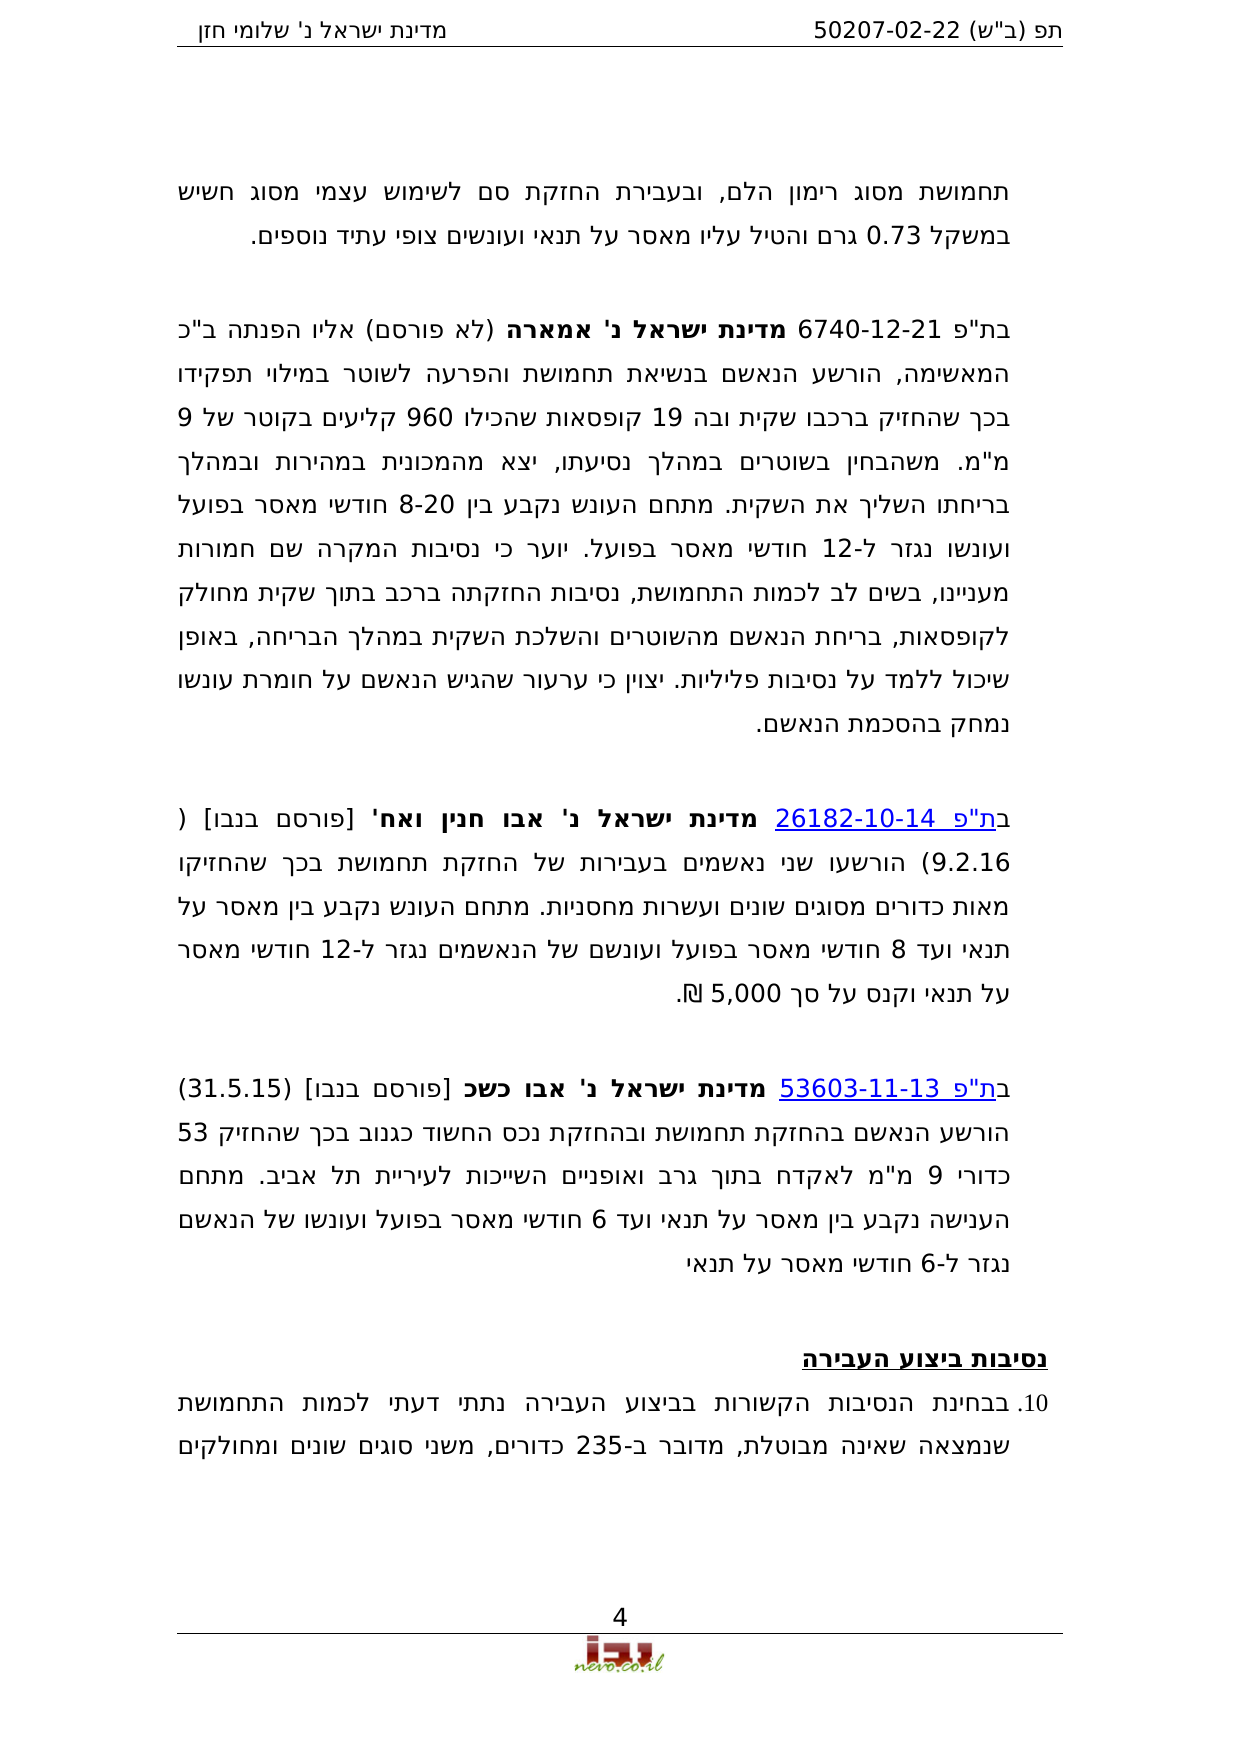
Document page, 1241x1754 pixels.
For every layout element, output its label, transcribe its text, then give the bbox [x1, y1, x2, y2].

text נסיבות ביצוע העבירה [177, 1344, 1048, 1373]
list בת"פ 53603-11-13 מדינת ישראל נ' אבו כשכ [פורסם בנבו] (31.5.15) הורשע הנאשם בהחזקת תחמושת ובהחזקת נכס החשוד כגנוב בכך שהחזיק 53 כדורי 9 מ"מ לאקדח בתוך גרב ואופניים השייכות לעיריית תל אביב. מתחם הענישה נקבע בין מאסר על תנאי ועד 6 חודשי מאסר בפועל ועונשו של הנאשם נגזר ל-6 חודשי מאסר על תנאי [177, 1074, 1011, 1278]
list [177, 1388, 1048, 1461]
list בת"פ 6740-12-21 מדינת ישראל נ' אמארה (לא פורסם) אליו הפנתה ב"כ המאשימה, הורשע הנאשם בנשיאת תחמושת והפרעה לשוטר במילוי תפקידו בכך שהחזיק ברכבו שקית ובה 19 קופסאות שהכילו 960 קליעים בקוטר של 9 מ"מ. משהבחין בשוטרים במהלך נסיעתו, יצא מהמכונית במהירות ובמהלך בריחתו השליך את השקית. מתחם העונש נקבע בין 8-20 חודשי מאסר בפועל ועונשו נגזר ל-12 חודשי מאסר בפועל. יוער כי נסיבות המקרה שם חמורות מעניינו, בשים לב לכמות התחמושת, נסיבות החזקתה ברכב בתוך שקית מחולק לקופסאות, בריחת הנאשם מהשוטרים והשלכת השקית במהלך הבריחה, באופן שיכול ללמד על נסיבות פליליות. יצוין כי ערעור שהגיש הנאשם על חומרת עונשו נמחק בהסכמת הנאשם. [177, 316, 1011, 739]
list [177, 177, 1011, 250]
list בת"פ 26182-10-14 מדינת ישראל נ' אבו חנין ואח' [פורסם בנבו] (9.2.16) הורשעו שני נאשמים בעבירות של החזקת תחמושת בכך שהחזיקו מאות כדורים מסוגים שונים ועשרות מחסניות. מתחם העונש נקבע בין מאסר על תנאי ועד 8 חודשי מאסר בפועל ועונשם של הנאשמים נגזר ל-12 חודשי מאסר על תנאי וקנס על סך 5,000 ₪. [177, 804, 1011, 1008]
picture [574, 1635, 666, 1673]
